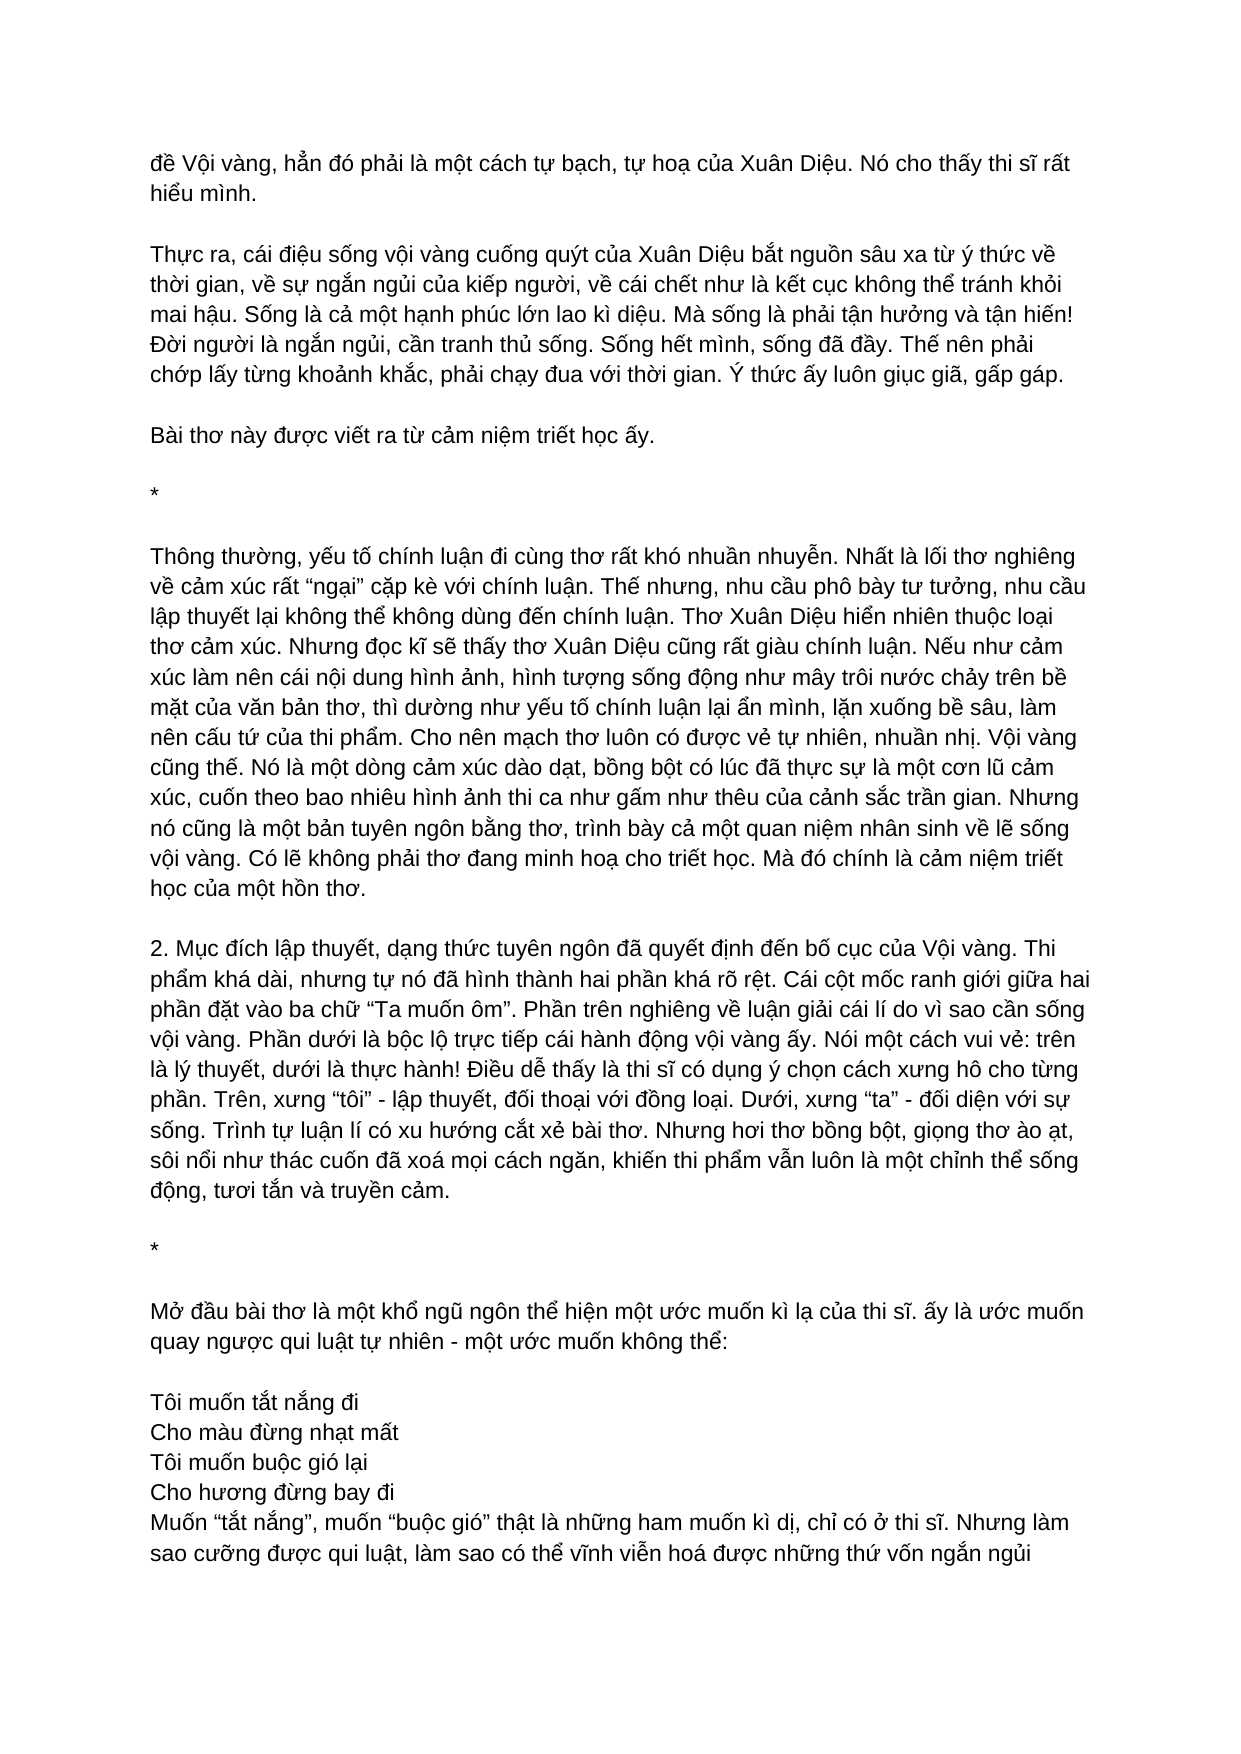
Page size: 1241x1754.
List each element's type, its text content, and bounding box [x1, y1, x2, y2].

text Thông thường, yếu tố chính luận đi cùng thơ rất khó nhuần nhuyễn. Nhất là lối thơ nghiêng về cảm xúc rất “ngại” cặp kè với chính luận. Thế nhưng, nhu cầu phô bày tư tưởng, nhu cầu lập thuyết lại không thể không dùng đến chính luận. Thơ Xuân Diệu hiển nhiên thuộc loại thơ cảm xúc. Nhưng đọc kĩ sẽ thấy thơ Xuân Diệu cũng rất giàu chính luận. Nếu như cảm xúc làm nên cái nội dung hình ảnh, hình tượng sống động như mây trôi nước chảy trên bề mặt của văn bản thơ, thì dường như yếu tố chính luận lại ẩn mình, lặn xuống bề sâu, làm nên cấu tứ của thi phẩm. Cho nên mạch thơ luôn có được vẻ tự nhiên, nhuần nhị. Vội vàng cũng thế. Nó là một dòng cảm xúc dào dạt, bồng bột có lúc đã thực sự là một cơn lũ cảm xúc, cuốn theo bao nhiêu hình ảnh thi ca như gấm như thêu của cảnh sắc trần gian. Nhưng nó cũng là một bản tuyên ngôn bằng thơ, trình bày cả một quan niệm nhân sinh về lẽ sống vội vàng. Có lẽ không phải thơ đang minh hoạ cho triết học. Mà đó chính là cảm niệm triết học của một hồn thơ. [150, 543, 1090, 901]
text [150, 150, 1090, 207]
text Cho hương đừng bay đi [150, 1479, 1090, 1506]
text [150, 1509, 1090, 1566]
text Tôi muốn tắt nắng đi [150, 1388, 1090, 1415]
text * [150, 1237, 1090, 1264]
text * [150, 482, 1090, 509]
text Cho màu đừng nhạt mất [150, 1419, 1090, 1445]
text Mở đầu bài thơ là một khổ ngũ ngôn thể hiện một ước muốn kì lạ của thi sĩ. ấy là ước muốn quay ngược qui luật tự nhiên - một ước muốn không thể: [150, 1298, 1090, 1354]
text 2. Mục đích lập thuyết, dạng thức tuyên ngôn đã quyết định đến bố cục của Vội vàng. Thi phẩm khá dài, nhưng tự nó đã hình thành hai phần khá rõ rệt. Cái cột mốc ranh giới giữa hai phần đặt vào ba chữ “Ta muốn ôm”. Phần trên nghiêng về luận giải cái lí do vì sao cần sống vội vàng. Phần dưới là bộc lộ trực tiếp cái hành động vội vàng ấy. Nói một cách vui vẻ: trên là lý thuyết, dưới là thực hành! Điều dễ thấy là thi sĩ có dụng ý chọn cách xưng hô cho từng phần. Trên, xưng “tôi” - lập thuyết, đối thoại với đồng loại. Dưới, xưng “ta” - đối diện với sự sống. Trình tự luận lí có xu hướng cắt xẻ bài thơ. Nhưng hơi thơ bồng bột, giọng thơ ào ạt, sôi nổi như thác cuốn đã xoá mọi cách ngăn, khiến thi phẩm vẫn luôn là một chỉnh thể sống động, tươi tắn và truyền cảm. [150, 935, 1090, 1203]
text Bài thơ này được viết ra từ cảm niệm triết học ấy. [150, 422, 1090, 448]
text Thực ra, cái điệu sống vội vàng cuống quýt của Xuân Diệu bắt nguồn sâu xa từ ý thức về thời gian, về sự ngắn ngủi của kiếp người, về cái chết như là kết cục không thể tránh khỏi mai hậu. Sống là cả một hạnh phúc lớn lao kì diệu. Mà sống là phải tận hưởng và tận hiến! Đời người là ngắn ngủi, cần tranh thủ sống. Sống hết mình, sống đã đầy. Thế nên phải chớp lấy từng khoảnh khắc, phải chạy đua với thời gian. Ý thức ấy luôn giục giã, gấp gáp. [150, 241, 1090, 388]
text Tôi muốn buộc gió lại [150, 1449, 1090, 1475]
